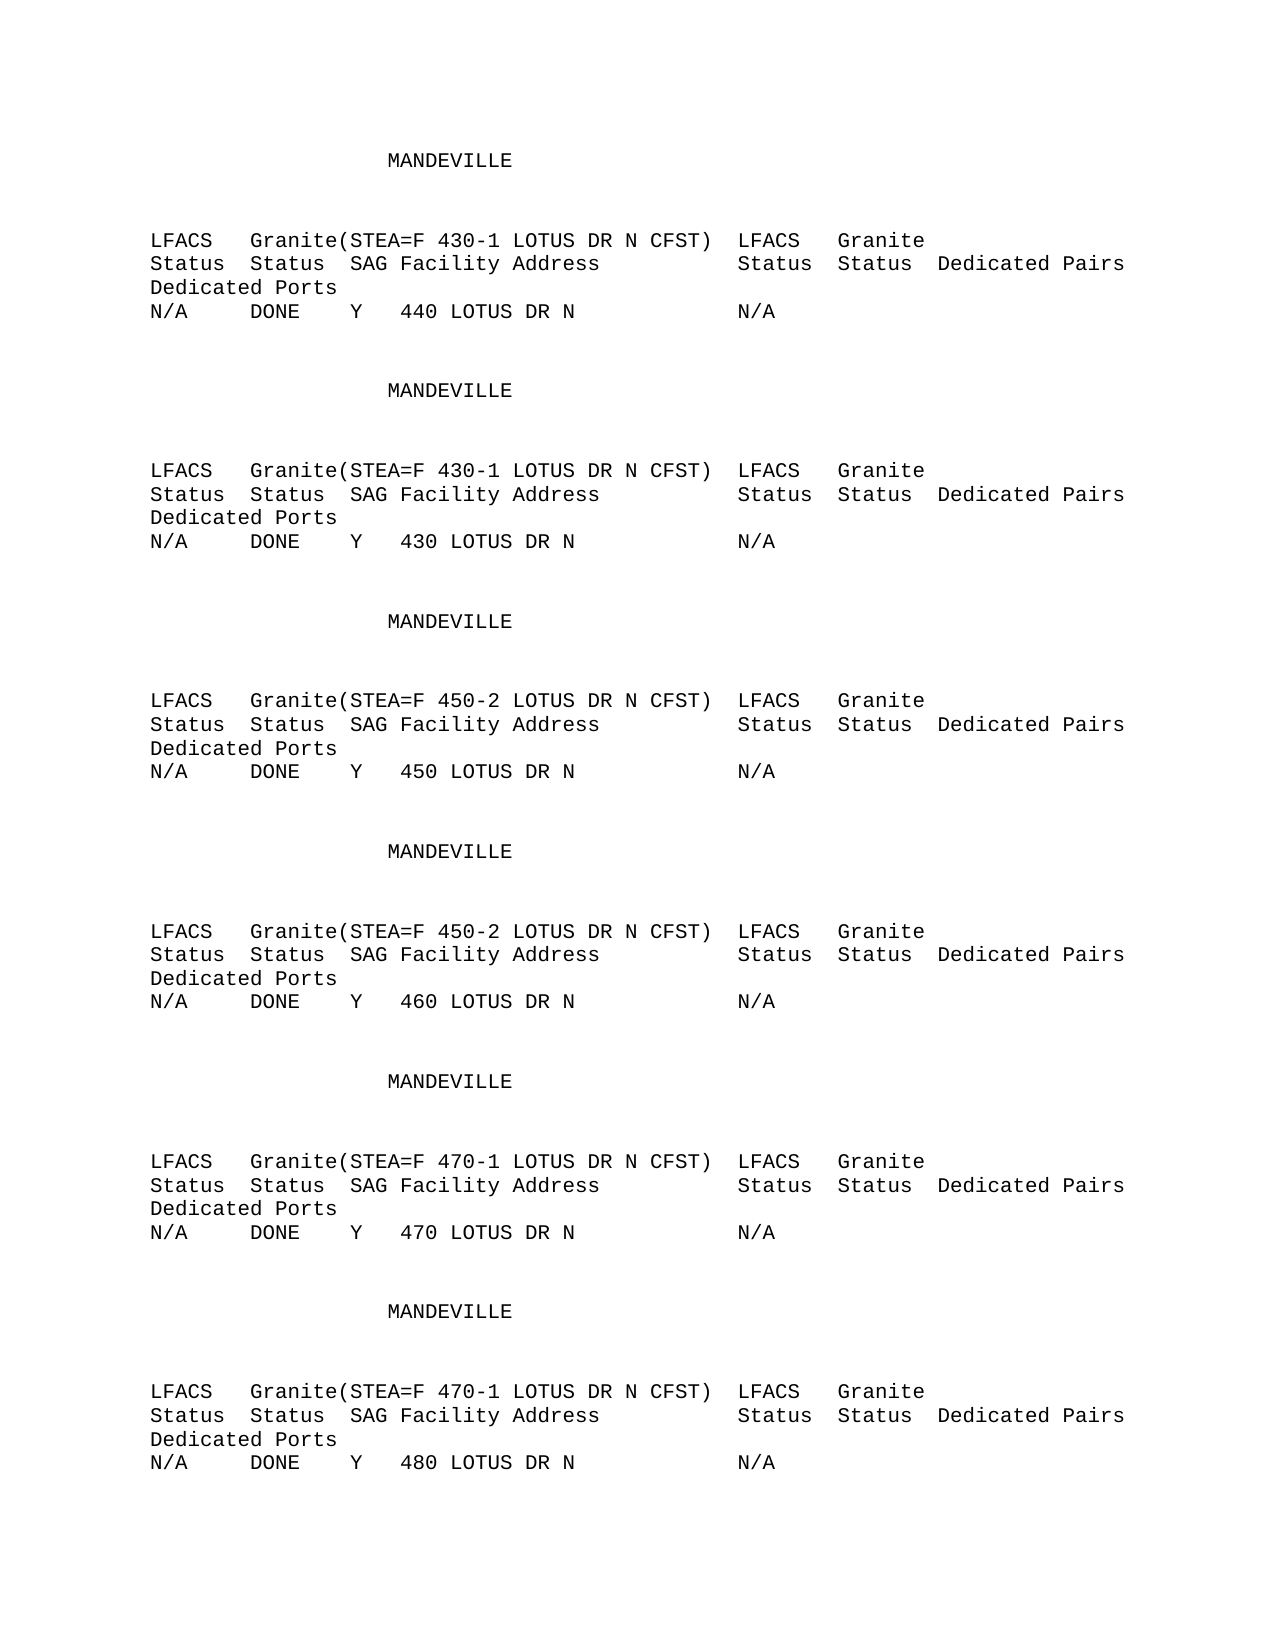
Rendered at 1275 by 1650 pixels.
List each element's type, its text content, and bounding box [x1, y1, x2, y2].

text MANDEVILLE [150, 1071, 1125, 1095]
text LFACS Granite(STEA=F 430-1 LOTUS DR N CFST) LFACS Granite [150, 460, 1125, 484]
text N/A DONE Y 430 LOTUS DR N N/A [150, 531, 1125, 554]
text Status Status SAG Facility Address Status Status Dedicated Pairs Dedicated Ports [150, 714, 1125, 761]
text Status Status SAG Facility Address Status Status Dedicated Pairs Dedicated Ports [150, 484, 1125, 531]
text MANDEVILLE [150, 841, 1125, 864]
text N/A DONE Y 460 LOTUS DR N N/A [150, 992, 1125, 1015]
text MANDEVILLE [150, 1302, 1125, 1325]
text LFACS Granite(STEA=F 450-2 LOTUS DR N CFST) LFACS Granite [150, 690, 1125, 714]
text N/A DONE Y 470 LOTUS DR N N/A [150, 1222, 1125, 1246]
text N/A DONE Y 440 LOTUS DR N N/A [150, 301, 1125, 324]
text MANDEVILLE [150, 150, 1125, 174]
text Status Status SAG Facility Address Status Status Dedicated Pairs Dedicated Ports [150, 944, 1125, 992]
text MANDEVILLE [150, 380, 1125, 404]
text Status Status SAG Facility Address Status Status Dedicated Pairs Dedicated Ports [150, 253, 1125, 301]
text Status Status SAG Facility Address Status Status Dedicated Pairs Dedicated Ports [150, 1174, 1125, 1222]
text LFACS Granite(STEA=F 450-2 LOTUS DR N CFST) LFACS Granite [150, 921, 1125, 944]
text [150, 1405, 1125, 1452]
text N/A DONE Y 480 LOTUS DR N N/A [150, 1452, 1125, 1476]
text MANDEVILLE [150, 611, 1125, 634]
text LFACS Granite(STEA=F 470-1 LOTUS DR N CFST) LFACS Granite [150, 1151, 1125, 1174]
text LFACS Granite(STEA=F 430-1 LOTUS DR N CFST) LFACS Granite [150, 230, 1125, 253]
text LFACS Granite(STEA=F 470-1 LOTUS DR N CFST) LFACS Granite [150, 1381, 1125, 1405]
text N/A DONE Y 450 LOTUS DR N N/A [150, 761, 1125, 785]
